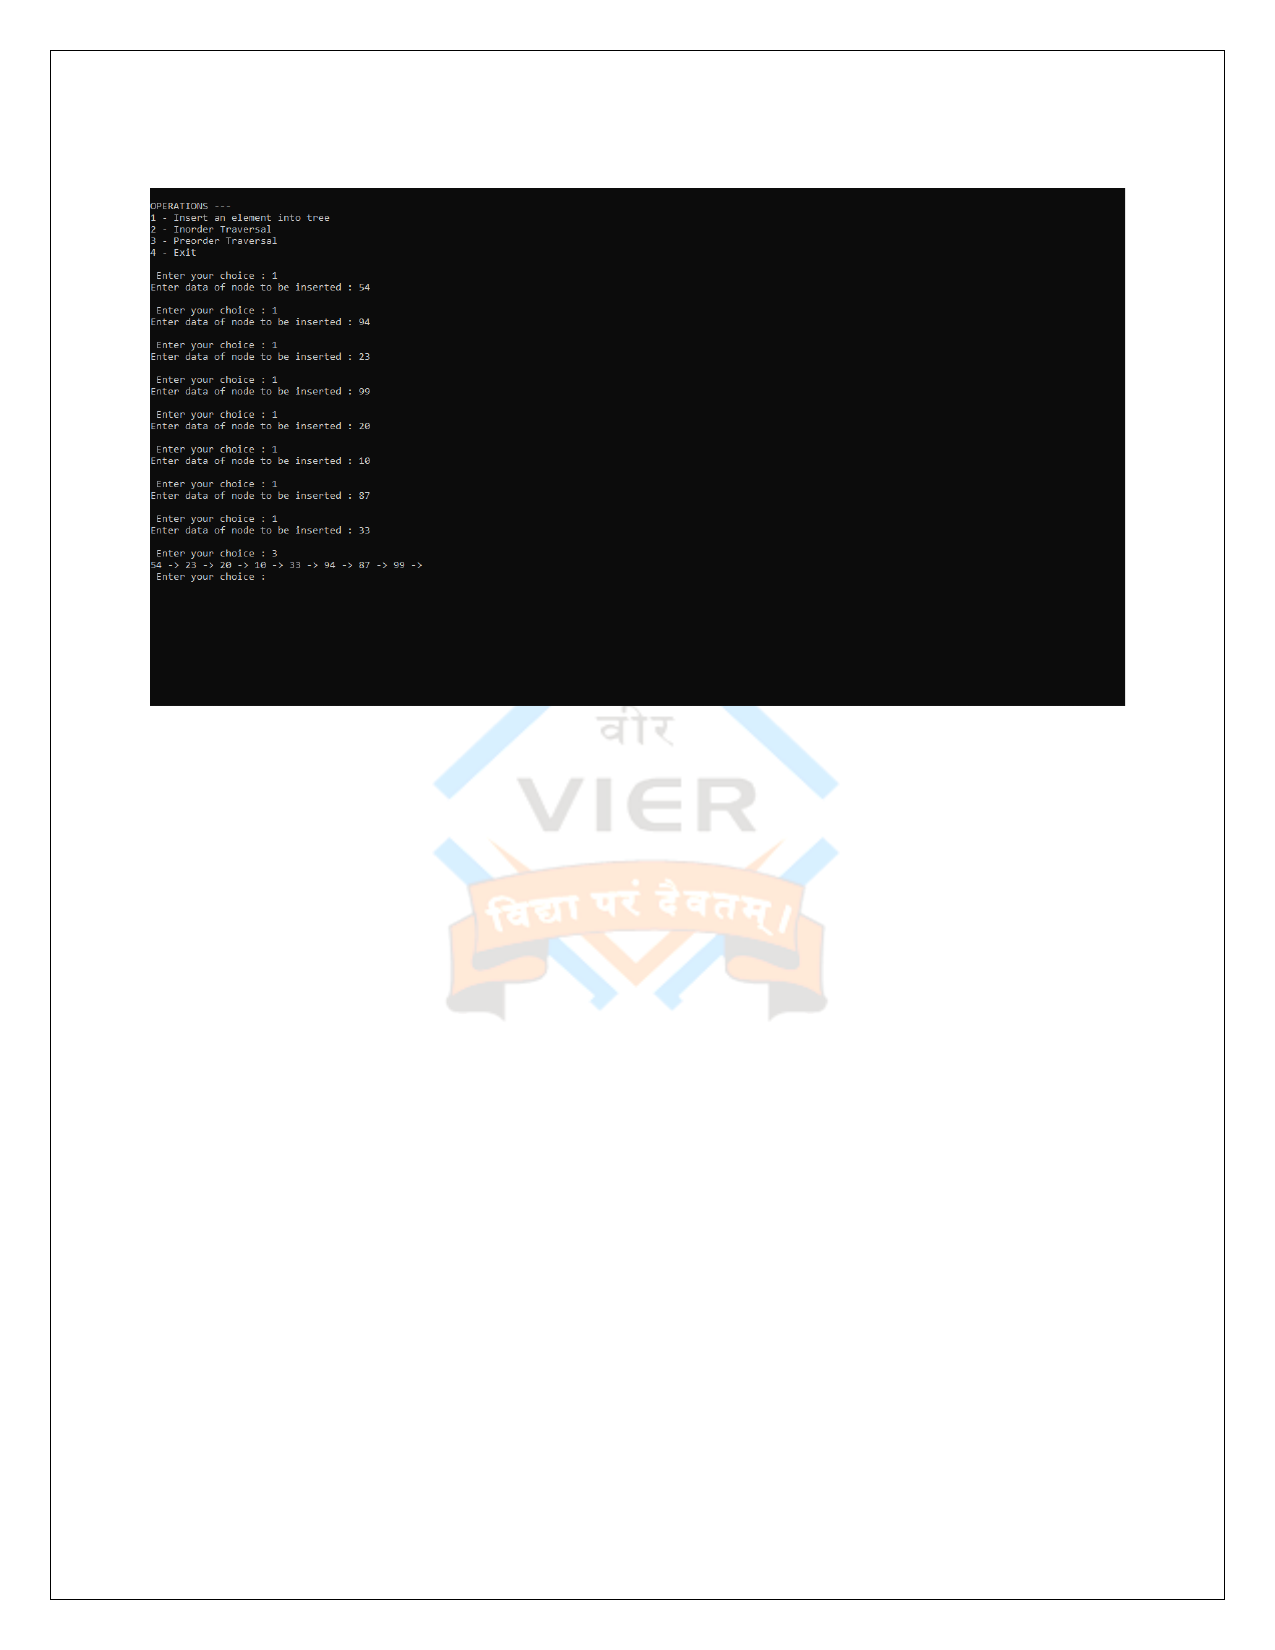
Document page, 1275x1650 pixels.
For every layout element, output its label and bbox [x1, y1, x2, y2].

picture [150, 188, 1125, 706]
